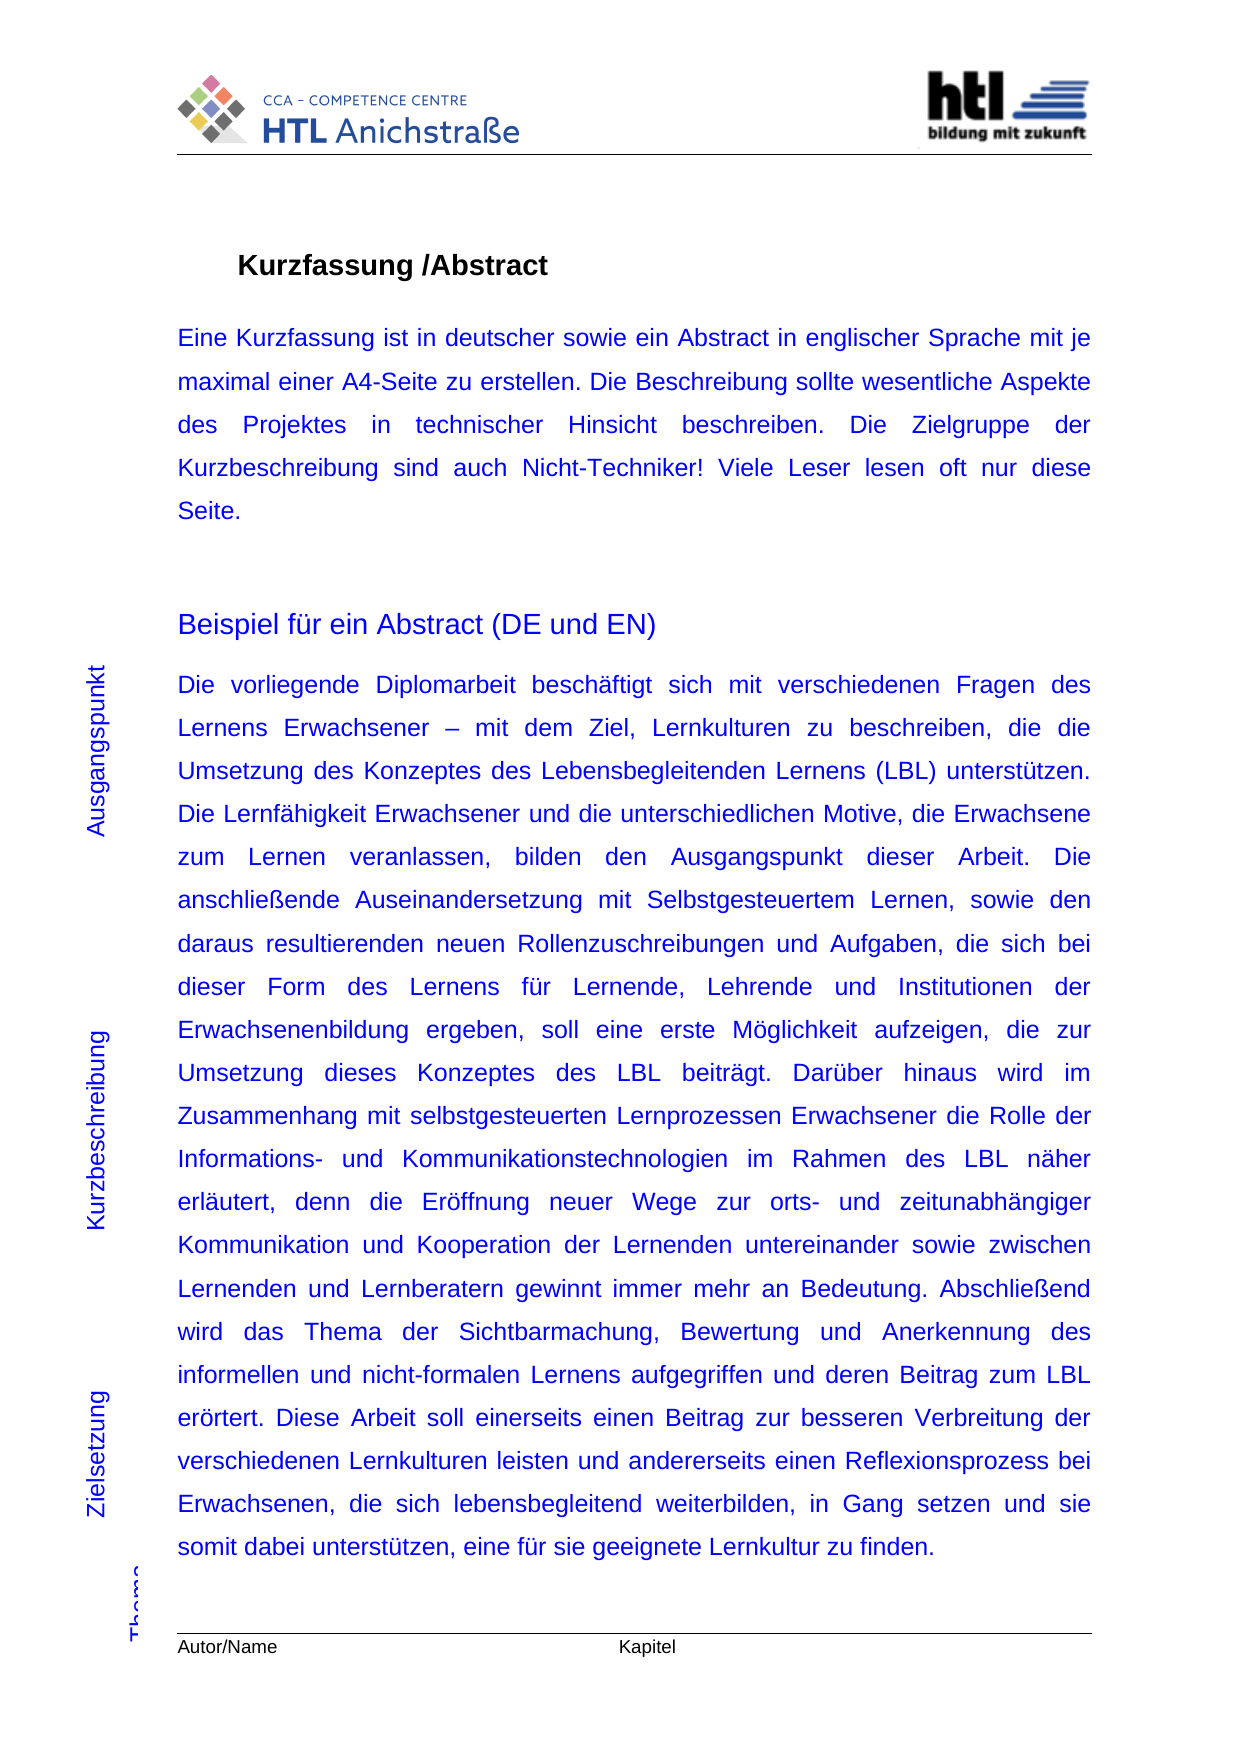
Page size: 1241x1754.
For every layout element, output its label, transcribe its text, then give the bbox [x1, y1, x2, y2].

text Eine Kurzfassung ist in deutscher sowie ein Abstract in englischer Sprache mit je maximal einer A4-Seite zu erstellen. Die Beschreibung sollte wesentliche Aspekte des Projektes in technischer Hinsicht beschreiben. Die Zielgruppe der Kurzbeschreibung sind auch Nicht-Techniker! Viele Leser lesen oft nur diese Seite. [177, 323, 1092, 524]
text Beispiel für ein Abstract (DE und EN) [177, 607, 1092, 641]
text Die vorliegende Diplomarbeit beschäftigt sich mit verschiedenen Fragen des Lernens Erwachsener – mit dem Ziel, Lernkulturen zu beschreiben, die die Umsetzung des Konzeptes des Lebensbegleitenden Lernens (LBL) unterstützen. Die Lernfähigkeit Erwachsener und die unterschiedlichen Motive, die Erwachsene zum Lernen veranlassen, bilden den Ausgangspunkt dieser Arbeit. Die anschließende Auseinandersetzung mit Selbstgesteuertem Lernen, sowie den daraus resultierenden neuen Rollenzuschreibungen und Aufgaben, die sich bei dieser Form des Lernens für Lernende, Lehrende und Institutionen der Erwachsenenbildung ergeben, soll eine erste Möglichkeit aufzeigen, die zur Umsetzung dieses Konzeptes des LBL beiträgt. Darüber hinaus wird im Zusammenhang mit selbstgesteuerten Lernprozessen Erwachsener die Rolle der Informations- und Kommunikationstechnologien im Rahmen des LBL näher erläutert, denn die Eröffnung neuer Wege zur orts- und zeitunabhängiger Kommunikation und Kooperation der Lernenden untereinander sowie zwischen Lernenden und Lernberatern gewinnt immer mehr an Bedeutung. Abschließend wird das Thema der Sichtbarmachung, Bewertung und Anerkennung des informellen und nicht-formalen Lernens aufgegriffen und deren Beitrag zum LBL erörtert. Diese Arbeit soll einerseits einen Beitrag zur besseren Verbreitung der verschiedenen Lernkulturen leisten und andererseits einen Reflexionsprozess bei Erwachsenen, die sich lebensbegleitend weiterbilden, in Gang setzen und sie somit dabei unterstützen, eine für sie geeignete Lernkultur zu finden. [177, 670, 1092, 1561]
subtitle Kurzfassung /Abstract [237, 248, 1092, 282]
picture [177, 75, 535, 152]
picture [917, 50, 1118, 149]
